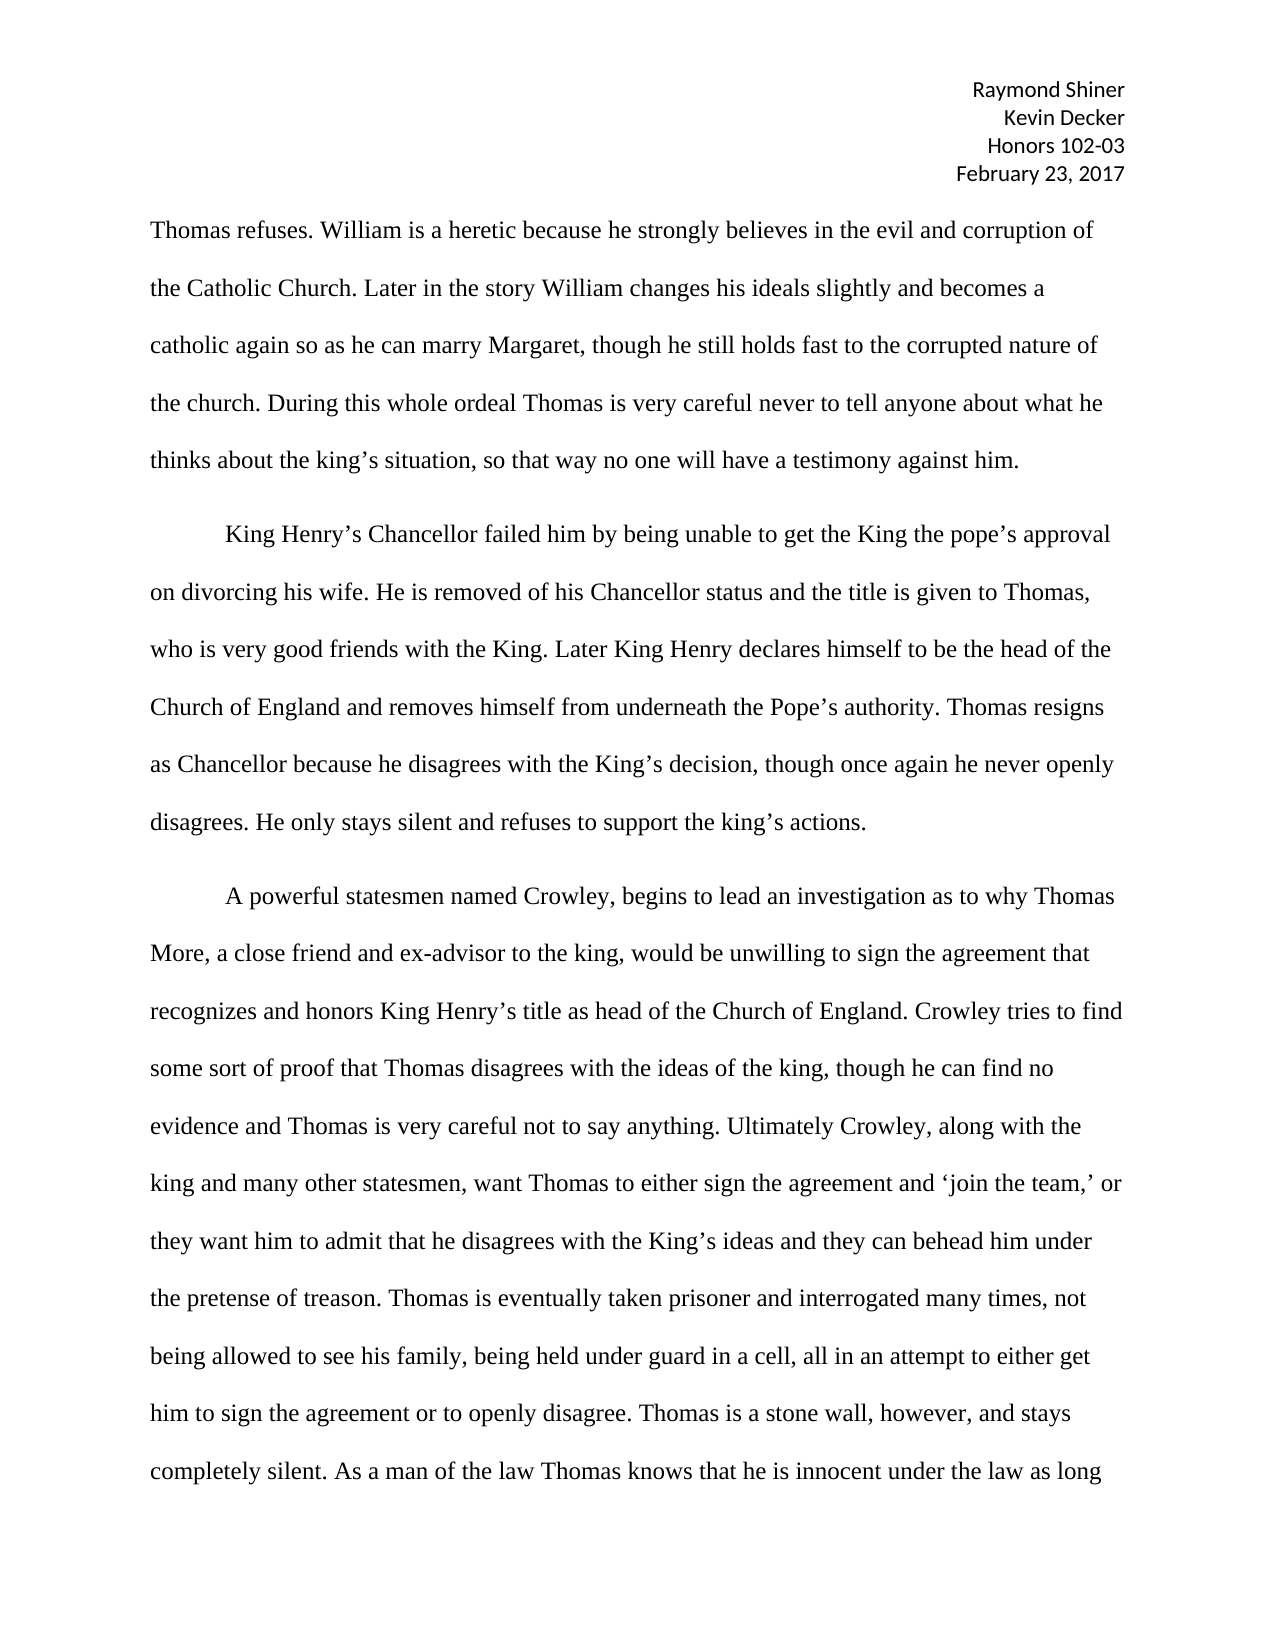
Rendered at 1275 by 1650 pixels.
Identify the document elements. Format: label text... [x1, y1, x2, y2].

text King Henry’s Chancellor failed him by being unable to get the King the pope’s approval on divorcing his wife. He is removed of his Chancellor status and the title is given to Thomas, who is very good friends with the King. Later King Henry declares himself to be the head of the Church of England and removes himself from underneath the Pope’s authority. Thomas resigns as Chancellor because he disagrees with the King’s decision, though once again he never openly disagrees. He only stays silent and refuses to support the king’s actions. [150, 519, 1125, 836]
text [150, 215, 1125, 474]
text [150, 881, 1125, 1485]
